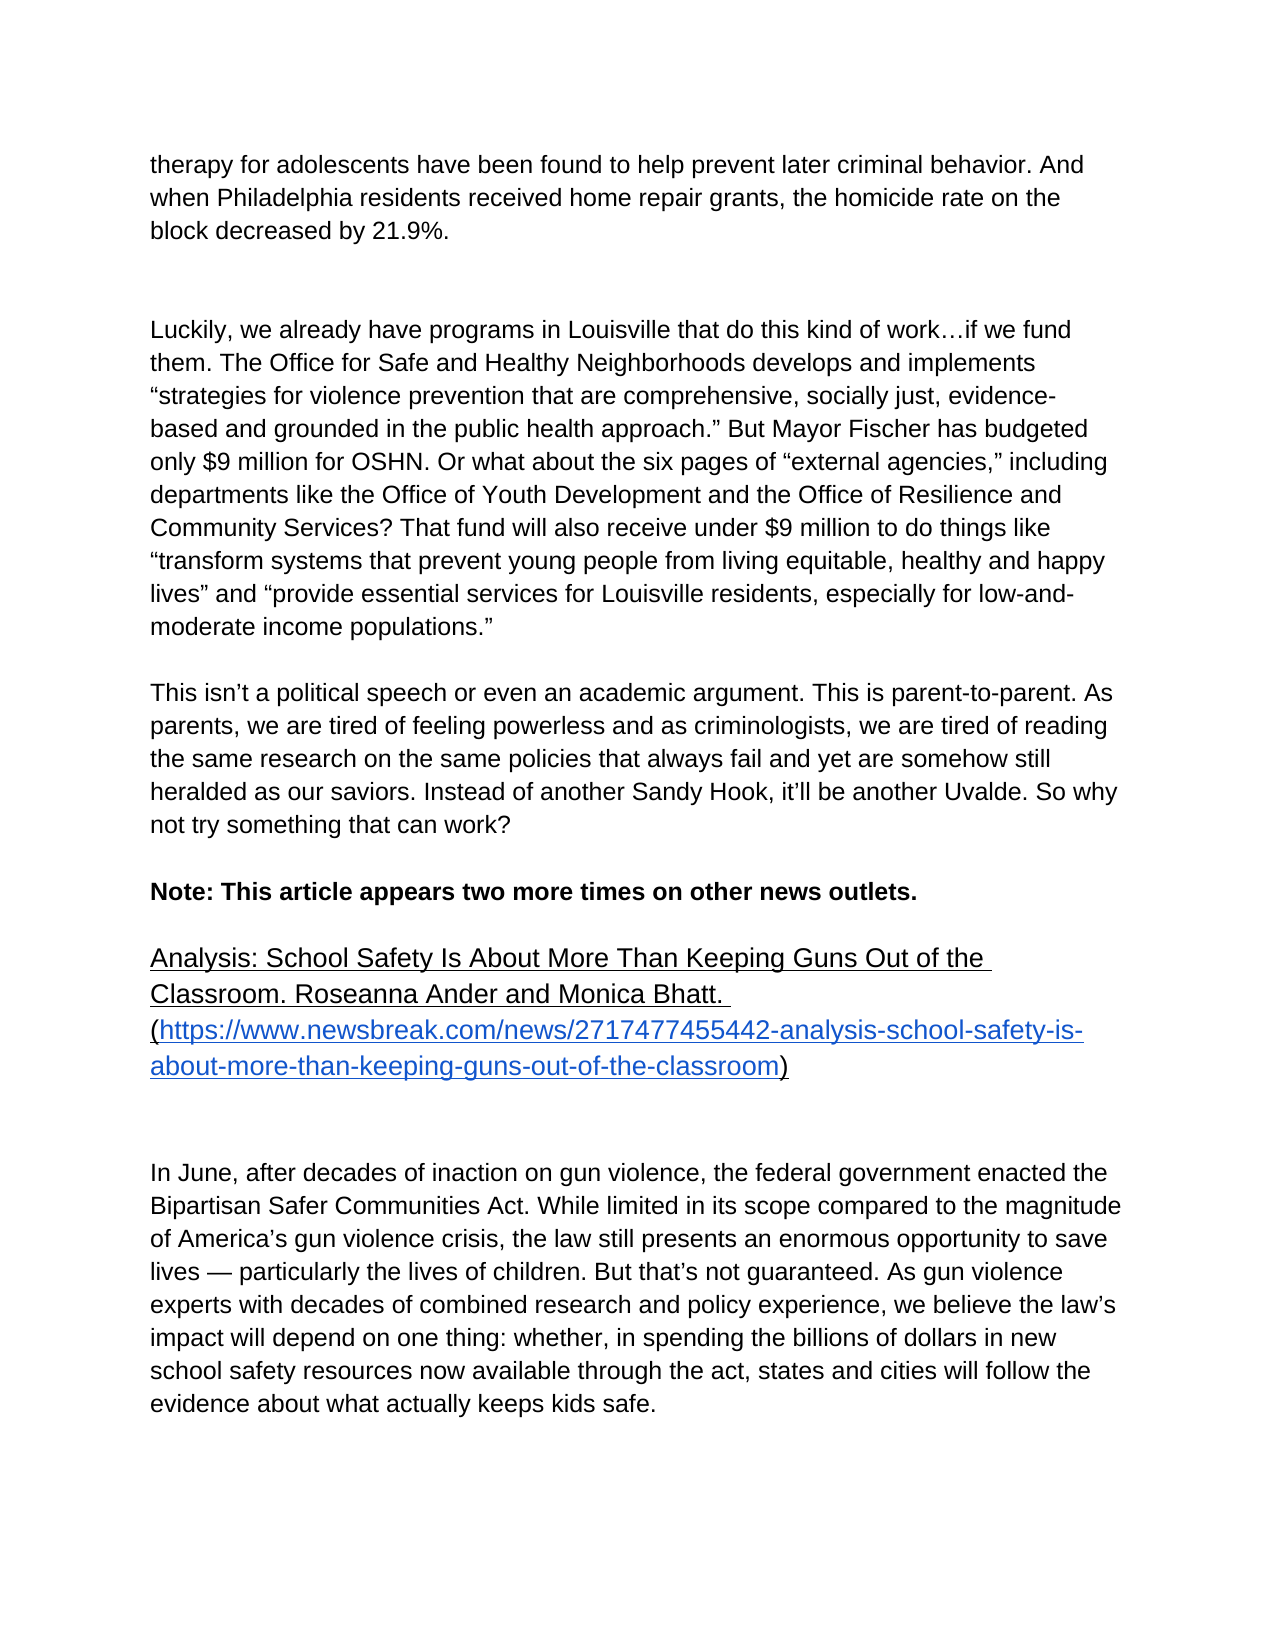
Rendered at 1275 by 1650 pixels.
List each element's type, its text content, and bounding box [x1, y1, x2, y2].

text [150, 150, 1125, 245]
text Note: This article appears two more times on other news outlets. [150, 876, 1125, 905]
text This isn’t a political speech or even an academic argument. This is parent-to-parent. As parents, we are tired of feeling powerless and as criminologists, we are tired of reading the same research on the same policies that always fail and yet are somehow still heralded as our saviors. Instead of another Sandy Hook, it’ll be another Uvalde. So why not try something that can work? [150, 678, 1125, 839]
text Luckily, we already have programs in Louisville that do this kind of work…if we fund them. The Office for Safe and Healthy Neighborhoods develops and implements “strategies for violence prevention that are comprehensive, socially just, evidence-based and grounded in the public health approach.” But Mayor Fischer has budgeted only $9 million for OSHN. Or what about the six pages of “external agencies,” including departments like the Office of Youth Development and the Office of Resilience and Community Services? That fund will also receive under $9 million to do things like “transform systems that prevent young people from living equitable, healthy and happy lives” and “provide essential services for Louisville residents, especially for low-and-moderate income populations.” [150, 315, 1125, 641]
text In June, after decades of inaction on gun violence, the federal government enacted the Bipartisan Safer Communities Act. While limited in its scope compared to the magnitude of America’s gun violence crisis, the law still presents an enormous opportunity to save lives — particularly the lives of children. But that’s not guaranteed. As gun violence experts with decades of combined research and policy experience, we believe the law’s impact will depend on one thing: whether, in spending the billions of dollars in new school safety resources now available through the act, states and cities will follow the evidence about what actually keeps kids safe. [150, 1158, 1125, 1418]
text Analysis: School Safety Is About More Than Keeping Guns Out of the Classroom. Roseanna Ander and Monica Bhatt. (https://www.newsbreak.com/news/2717477455442-analysis-school-safety-is-about-more-than-keeping-guns-out-of-the-classroom) [150, 942, 1125, 1082]
